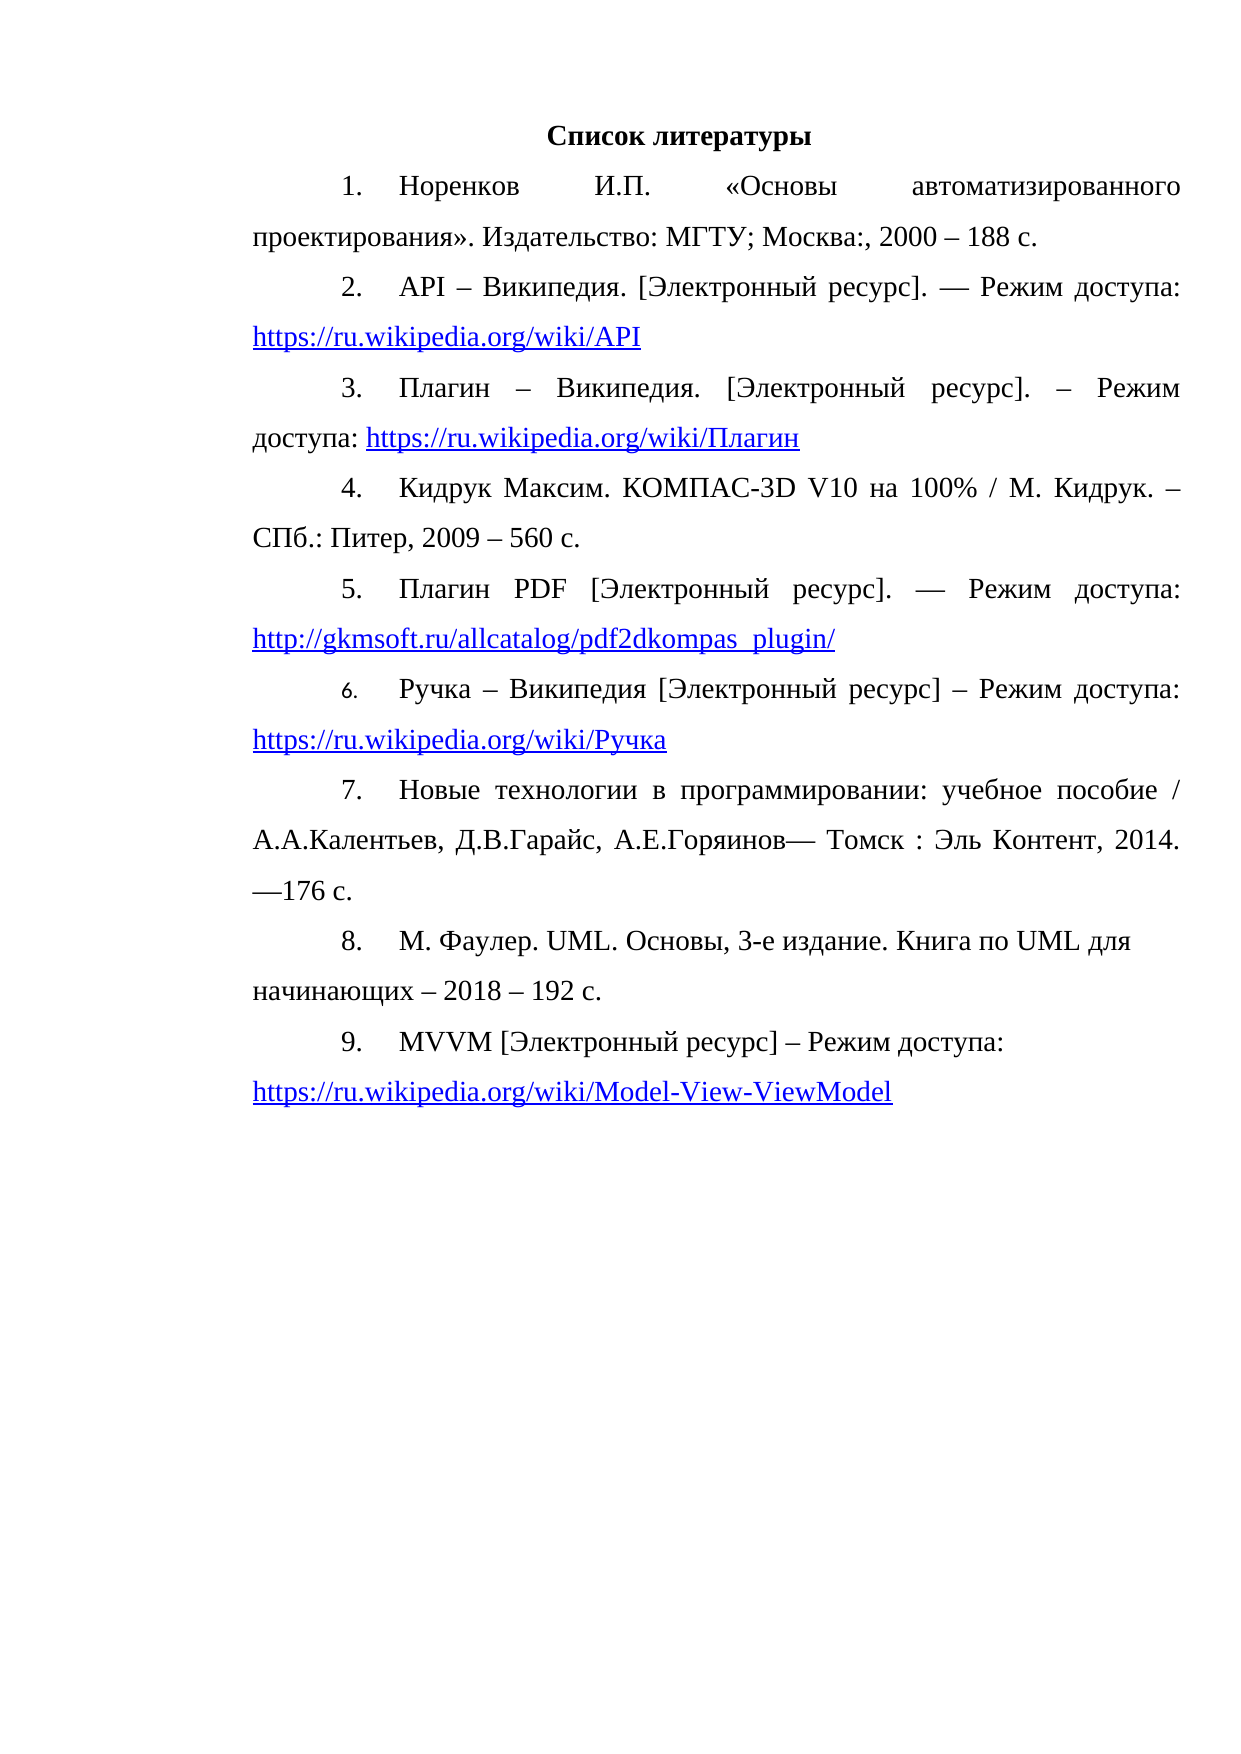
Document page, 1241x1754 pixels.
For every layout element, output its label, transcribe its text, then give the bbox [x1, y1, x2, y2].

list Кидрук Максим. КОМПАС-3D V10 на 100% / М. Кидрук. – СПб.: Питер, 2009 – 560 с. [252, 470, 1181, 554]
list Норенков И.П. «Основы автоматизированного проектирования». Издательство: МГТУ; Москва:, 2000 – 188 с. [252, 168, 1181, 252]
list Плагин – Википедия. [Электронный ресурс]. – Режим доступа: https://ru.wikipedia.org/wiki/Плагин [252, 370, 1181, 453]
list API – Википедия. [Электронный ресурс]. — Режим доступа: https://ru.wikipedia.org/wiki/API [252, 269, 1181, 353]
list MVVM [Электронный ресурс] – Режим доступа: https://ru.wikipedia.org/wiki/Model-View-ViewModel [252, 1024, 1181, 1108]
list Новые технологии в программировании: учебное пособие / А.А.Калентьев, Д.В.Гарайс, А.Е.Горяинов— Томск : Эль Контент, 2014.—176 с. [252, 772, 1181, 906]
list Плагин PDF [Электронный ресурс]. — Режим доступа: http://gkmsoft.ru/allcatalog/pdf2dkompas_plugin/ [252, 571, 1181, 655]
list М. Фаулер. UML. Основы, 3-е издание. Книга по UML для начинающих – 2018 – 192 с. [252, 923, 1181, 1007]
subtitle Список литературы [177, 118, 1181, 152]
list Ручка – Википедия [Электронный ресурс] – Режим доступа: https://ru.wikipedia.org/wiki/Ручка [252, 672, 1181, 755]
